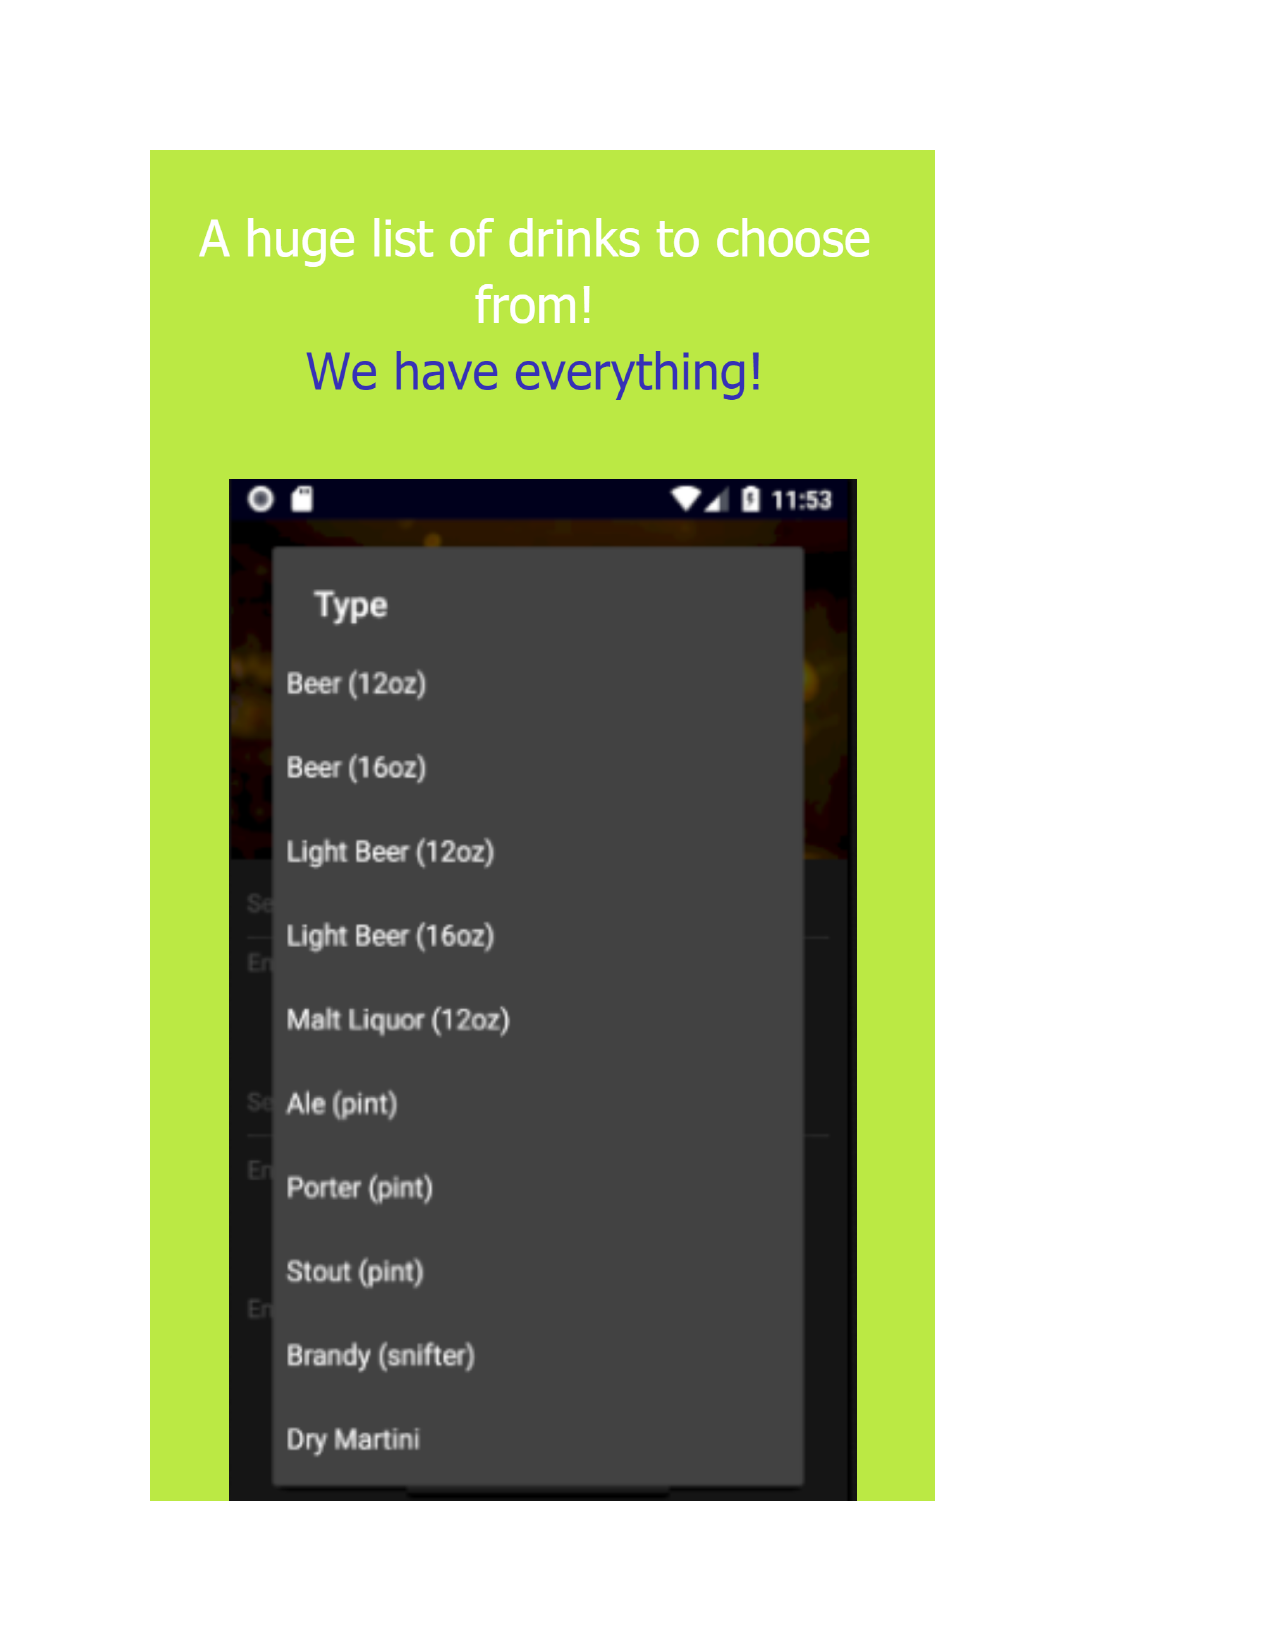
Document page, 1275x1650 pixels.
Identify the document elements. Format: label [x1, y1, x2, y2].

picture [150, 150, 935, 1501]
